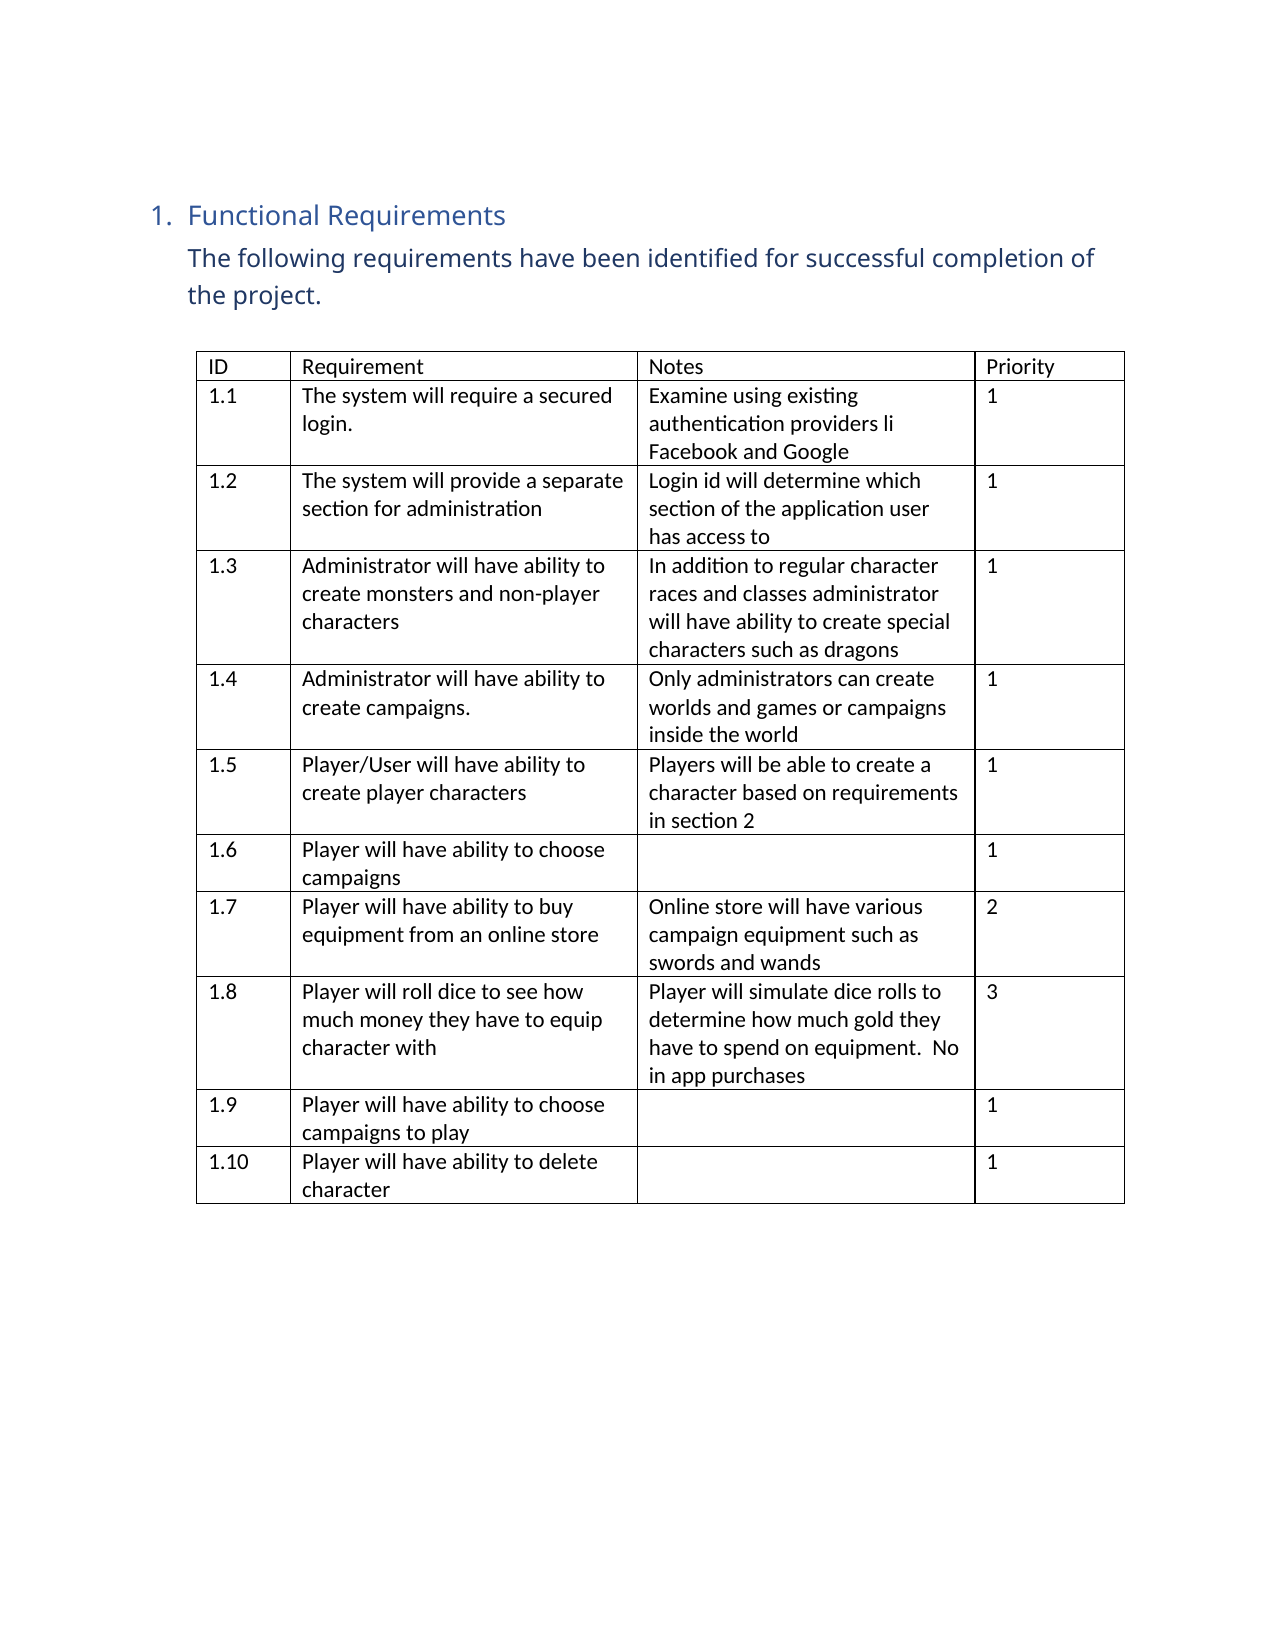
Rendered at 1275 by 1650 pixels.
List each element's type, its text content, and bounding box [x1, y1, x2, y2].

table_cell In addition to regular character races and classes administrator will have ability to create special characters such as dragons [638, 551, 974, 663]
table_cell Examine using existing authentication providers li Facebook and Google [638, 381, 974, 465]
table_cell Player will roll dice to see how much money they have to equip character with [291, 977, 637, 1089]
table_cell 3 [976, 977, 1124, 1089]
table_header ID [197, 352, 290, 380]
table_cell The system will provide a separate section for administration [291, 466, 637, 550]
table_cell 1 [976, 835, 1124, 891]
table_cell [638, 835, 974, 891]
table_cell 1.10 [197, 1147, 290, 1203]
table_cell The system will require a secured login. [291, 381, 637, 465]
subtitle The following requirements have been identified for successful completion of the project. [187, 241, 1125, 348]
table_cell Player will have ability to buy equipment from an online store [291, 892, 637, 976]
table_cell 1.7 [197, 892, 290, 976]
table_cell 1.6 [197, 835, 290, 891]
table_cell [638, 1090, 974, 1146]
table_cell 1 [976, 1147, 1124, 1203]
table_cell Online store will have various campaign equipment such as swords and wands [638, 892, 974, 976]
table_cell Players will be able to create a character based on requirements in section 2 [638, 750, 974, 834]
subtitle Functional Requirements [150, 197, 1125, 234]
table_cell Only administrators can create worlds and games or campaigns inside the world [638, 665, 974, 749]
table_cell 1.2 [197, 466, 290, 550]
table_header Notes [638, 352, 974, 380]
table_cell 1 [976, 665, 1124, 749]
table_cell 1.9 [197, 1090, 290, 1146]
table_cell Player will have ability to choose campaigns [291, 835, 637, 891]
table_cell Player/User will have ability to create player characters [291, 750, 637, 834]
table_cell Player will simulate dice rolls to determine how much gold they have to spend on equipment. No in app purchases [638, 977, 974, 1089]
table_header Priority [976, 352, 1124, 380]
table_cell 1 [976, 551, 1124, 663]
table_cell 2 [976, 892, 1124, 976]
table_cell 1 [976, 1090, 1124, 1146]
table_cell Login id will determine which section of the application user has access to [638, 466, 974, 550]
table_cell Administrator will have ability to create campaigns. [291, 665, 637, 749]
table_cell 1.4 [197, 665, 290, 749]
table_cell [638, 1147, 974, 1203]
table_cell Player will have ability to choose campaigns to play [291, 1090, 637, 1146]
table_header Requirement [291, 352, 637, 380]
table_cell 1.8 [197, 977, 290, 1089]
table_cell Administrator will have ability to create monsters and non-player characters [291, 551, 637, 663]
table_cell 1 [976, 381, 1124, 465]
table_cell 1 [976, 466, 1124, 550]
table_cell 1.5 [197, 750, 290, 834]
table_cell 1.3 [197, 551, 290, 663]
table_cell 1.1 [197, 381, 290, 465]
table_cell 1 [976, 750, 1124, 834]
table_cell Player will have ability to delete character [291, 1147, 637, 1203]
